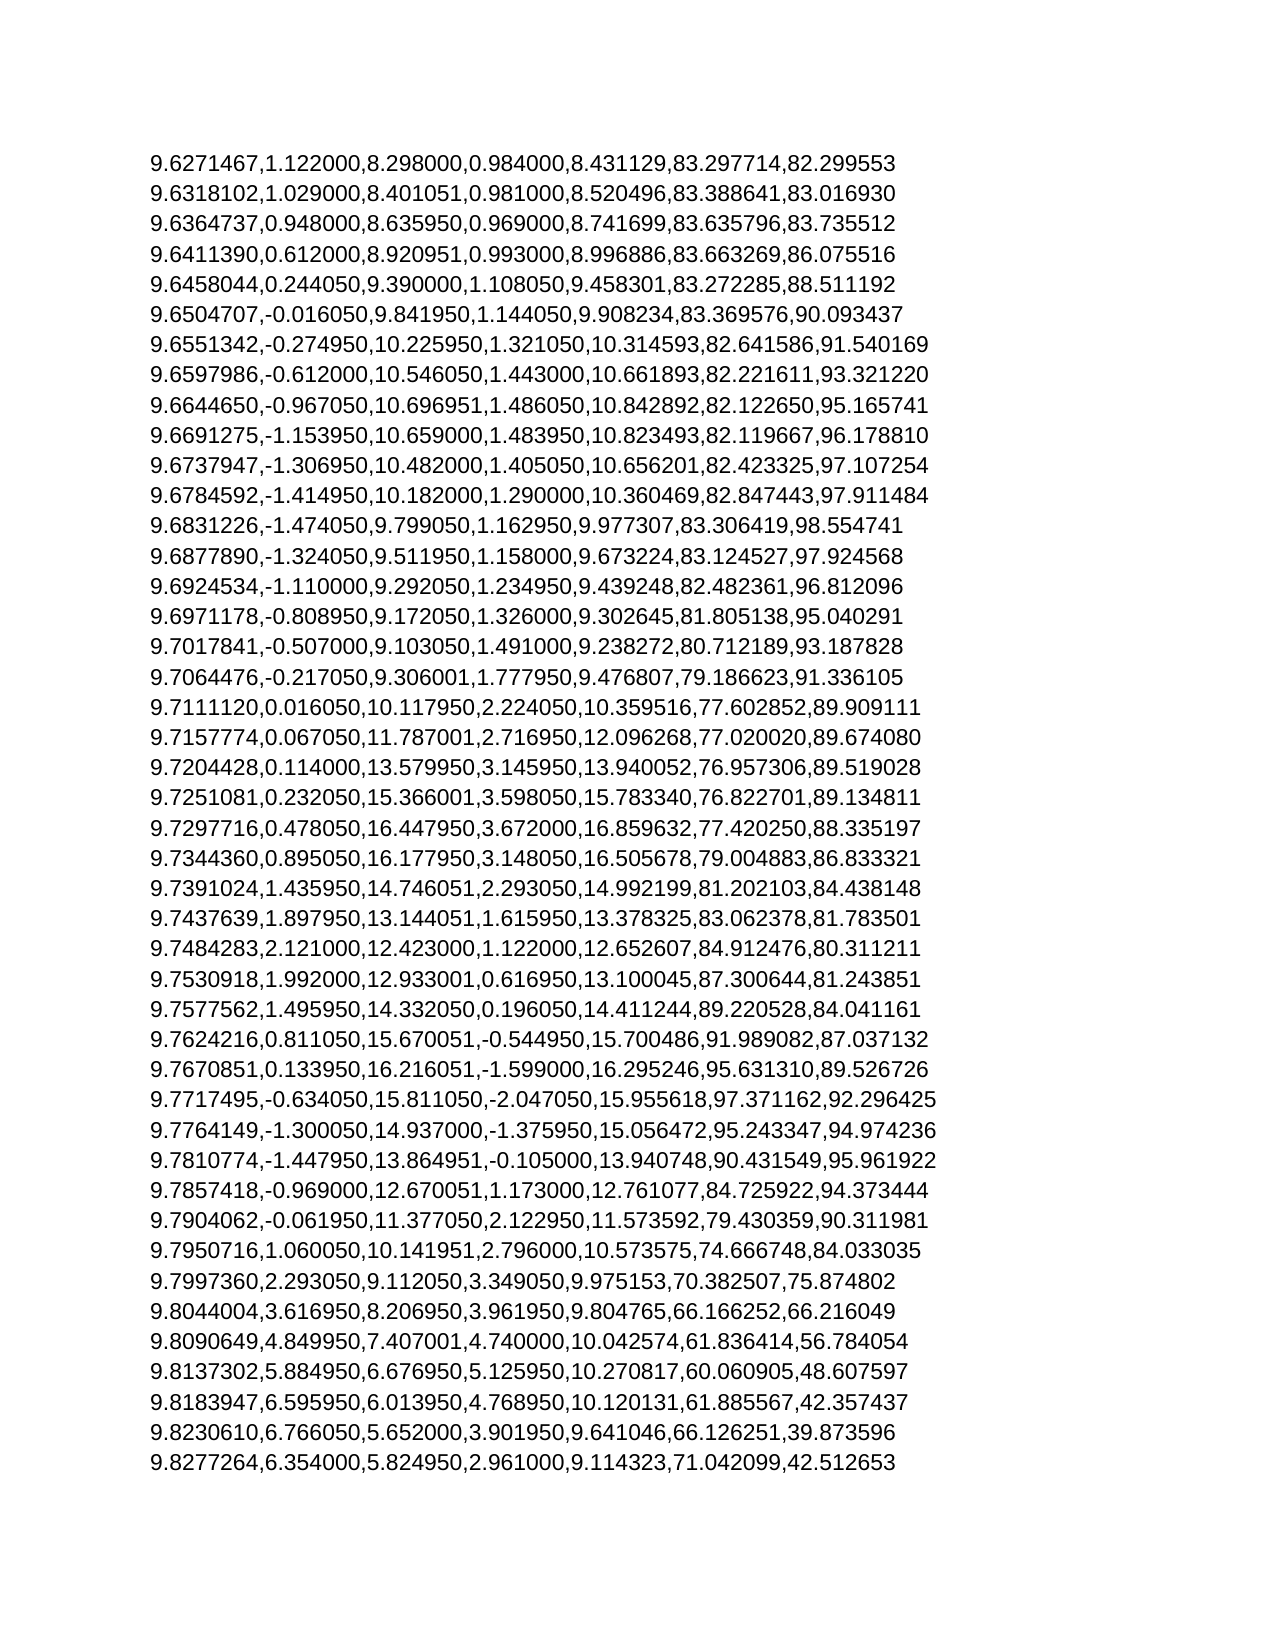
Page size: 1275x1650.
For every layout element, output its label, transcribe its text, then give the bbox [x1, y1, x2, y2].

text 9.7717495,-0.634050,15.811050,-2.047050,15.955618,97.371162,92.296425 [150, 1086, 1125, 1113]
text 9.6737947,-1.306950,10.482000,1.405050,10.656201,82.423325,97.107254 [150, 452, 1125, 478]
text 9.6831226,-1.474050,9.799050,1.162950,9.977307,83.306419,98.554741 [150, 512, 1125, 539]
text 9.6784592,-1.414950,10.182000,1.290000,10.360469,82.847443,97.911484 [150, 482, 1125, 509]
text 9.6271467,1.122000,8.298000,0.984000,8.431129,83.297714,82.299553 [150, 150, 1125, 176]
text 9.6364737,0.948000,8.635950,0.969000,8.741699,83.635796,83.735512 [150, 210, 1125, 237]
text 9.6971178,-0.808950,9.172050,1.326000,9.302645,81.805138,95.040291 [150, 603, 1125, 629]
text 9.6318102,1.029000,8.401051,0.981000,8.520496,83.388641,83.016930 [150, 180, 1125, 207]
text 9.7577562,1.495950,14.332050,0.196050,14.411244,89.220528,84.041161 [150, 996, 1125, 1022]
text 9.7017841,-0.507000,9.103050,1.491000,9.238272,80.712189,93.187828 [150, 633, 1125, 660]
text 9.8277264,6.354000,5.824950,2.961000,9.114323,71.042099,42.512653 [150, 1449, 1125, 1475]
text 9.7157774,0.067050,11.787001,2.716950,12.096268,77.020020,89.674080 [150, 724, 1125, 750]
text 9.8090649,4.849950,7.407001,4.740000,10.042574,61.836414,56.784054 [150, 1328, 1125, 1354]
text 9.6597986,-0.612000,10.546050,1.443000,10.661893,82.221611,93.321220 [150, 361, 1125, 388]
text 9.7344360,0.895050,16.177950,3.148050,16.505678,79.004883,86.833321 [150, 845, 1125, 871]
text 9.8230610,6.766050,5.652000,3.901950,9.641046,66.126251,39.873596 [150, 1419, 1125, 1445]
text 9.7437639,1.897950,13.144051,1.615950,13.378325,83.062378,81.783501 [150, 905, 1125, 932]
text 9.7251081,0.232050,15.366001,3.598050,15.783340,76.822701,89.134811 [150, 784, 1125, 811]
text 9.7810774,-1.447950,13.864951,-0.105000,13.940748,90.431549,95.961922 [150, 1147, 1125, 1173]
text 9.6411390,0.612000,8.920951,0.993000,8.996886,83.663269,86.075516 [150, 241, 1125, 267]
text 9.7857418,-0.969000,12.670051,1.173000,12.761077,84.725922,94.373444 [150, 1177, 1125, 1203]
text 9.7764149,-1.300050,14.937000,-1.375950,15.056472,95.243347,94.974236 [150, 1117, 1125, 1143]
text 9.7904062,-0.061950,11.377050,2.122950,11.573592,79.430359,90.311981 [150, 1207, 1125, 1234]
text 9.7530918,1.992000,12.933001,0.616950,13.100045,87.300644,81.243851 [150, 966, 1125, 992]
text 9.7391024,1.435950,14.746051,2.293050,14.992199,81.202103,84.438148 [150, 875, 1125, 901]
text 9.7297716,0.478050,16.447950,3.672000,16.859632,77.420250,88.335197 [150, 814, 1125, 841]
text 9.6691275,-1.153950,10.659000,1.483950,10.823493,82.119667,96.178810 [150, 422, 1125, 448]
text 9.8137302,5.884950,6.676950,5.125950,10.270817,60.060905,48.607597 [150, 1358, 1125, 1385]
text 9.7204428,0.114000,13.579950,3.145950,13.940052,76.957306,89.519028 [150, 754, 1125, 781]
text 9.8183947,6.595950,6.013950,4.768950,10.120131,61.885567,42.357437 [150, 1388, 1125, 1415]
text 9.7064476,-0.217050,9.306001,1.777950,9.476807,79.186623,91.336105 [150, 663, 1125, 690]
text 9.6877890,-1.324050,9.511950,1.158000,9.673224,83.124527,97.924568 [150, 543, 1125, 569]
text 9.7624216,0.811050,15.670051,-0.544950,15.700486,91.989082,87.037132 [150, 1026, 1125, 1052]
text 9.8044004,3.616950,8.206950,3.961950,9.804765,66.166252,66.216049 [150, 1298, 1125, 1324]
text 9.6644650,-0.967050,10.696951,1.486050,10.842892,82.122650,95.165741 [150, 392, 1125, 418]
text 9.7950716,1.060050,10.141951,2.796000,10.573575,74.666748,84.033035 [150, 1237, 1125, 1264]
text 9.6551342,-0.274950,10.225950,1.321050,10.314593,82.641586,91.540169 [150, 331, 1125, 358]
text 9.7111120,0.016050,10.117950,2.224050,10.359516,77.602852,89.909111 [150, 694, 1125, 720]
text 9.7484283,2.121000,12.423000,1.122000,12.652607,84.912476,80.311211 [150, 935, 1125, 962]
text 9.6924534,-1.110000,9.292050,1.234950,9.439248,82.482361,96.812096 [150, 573, 1125, 599]
text 9.6458044,0.244050,9.390000,1.108050,9.458301,83.272285,88.511192 [150, 271, 1125, 297]
text 9.6504707,-0.016050,9.841950,1.144050,9.908234,83.369576,90.093437 [150, 301, 1125, 327]
text 9.7670851,0.133950,16.216051,-1.599000,16.295246,95.631310,89.526726 [150, 1056, 1125, 1083]
text 9.7997360,2.293050,9.112050,3.349050,9.975153,70.382507,75.874802 [150, 1268, 1125, 1294]
